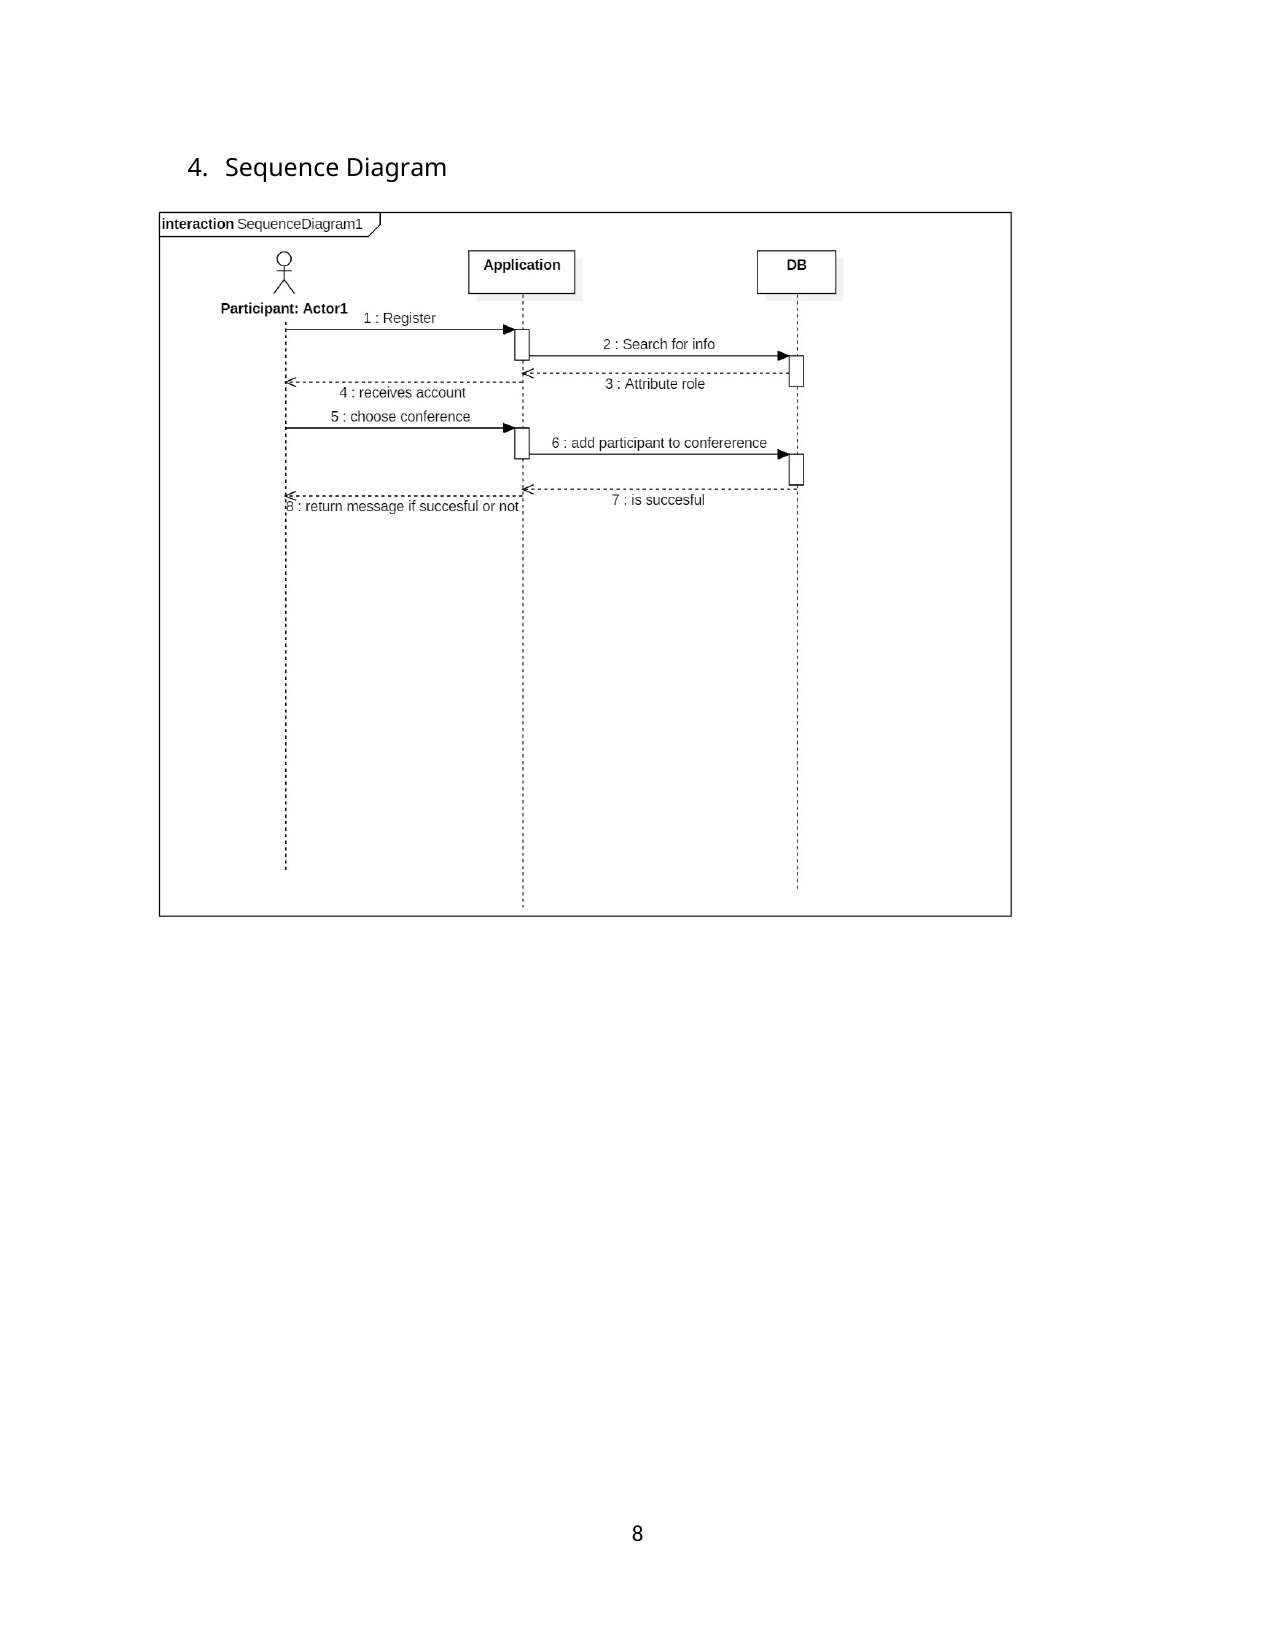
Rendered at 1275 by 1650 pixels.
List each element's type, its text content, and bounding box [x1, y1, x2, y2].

picture [150, 203, 1056, 961]
list Sequence Diagram [187, 150, 1125, 184]
